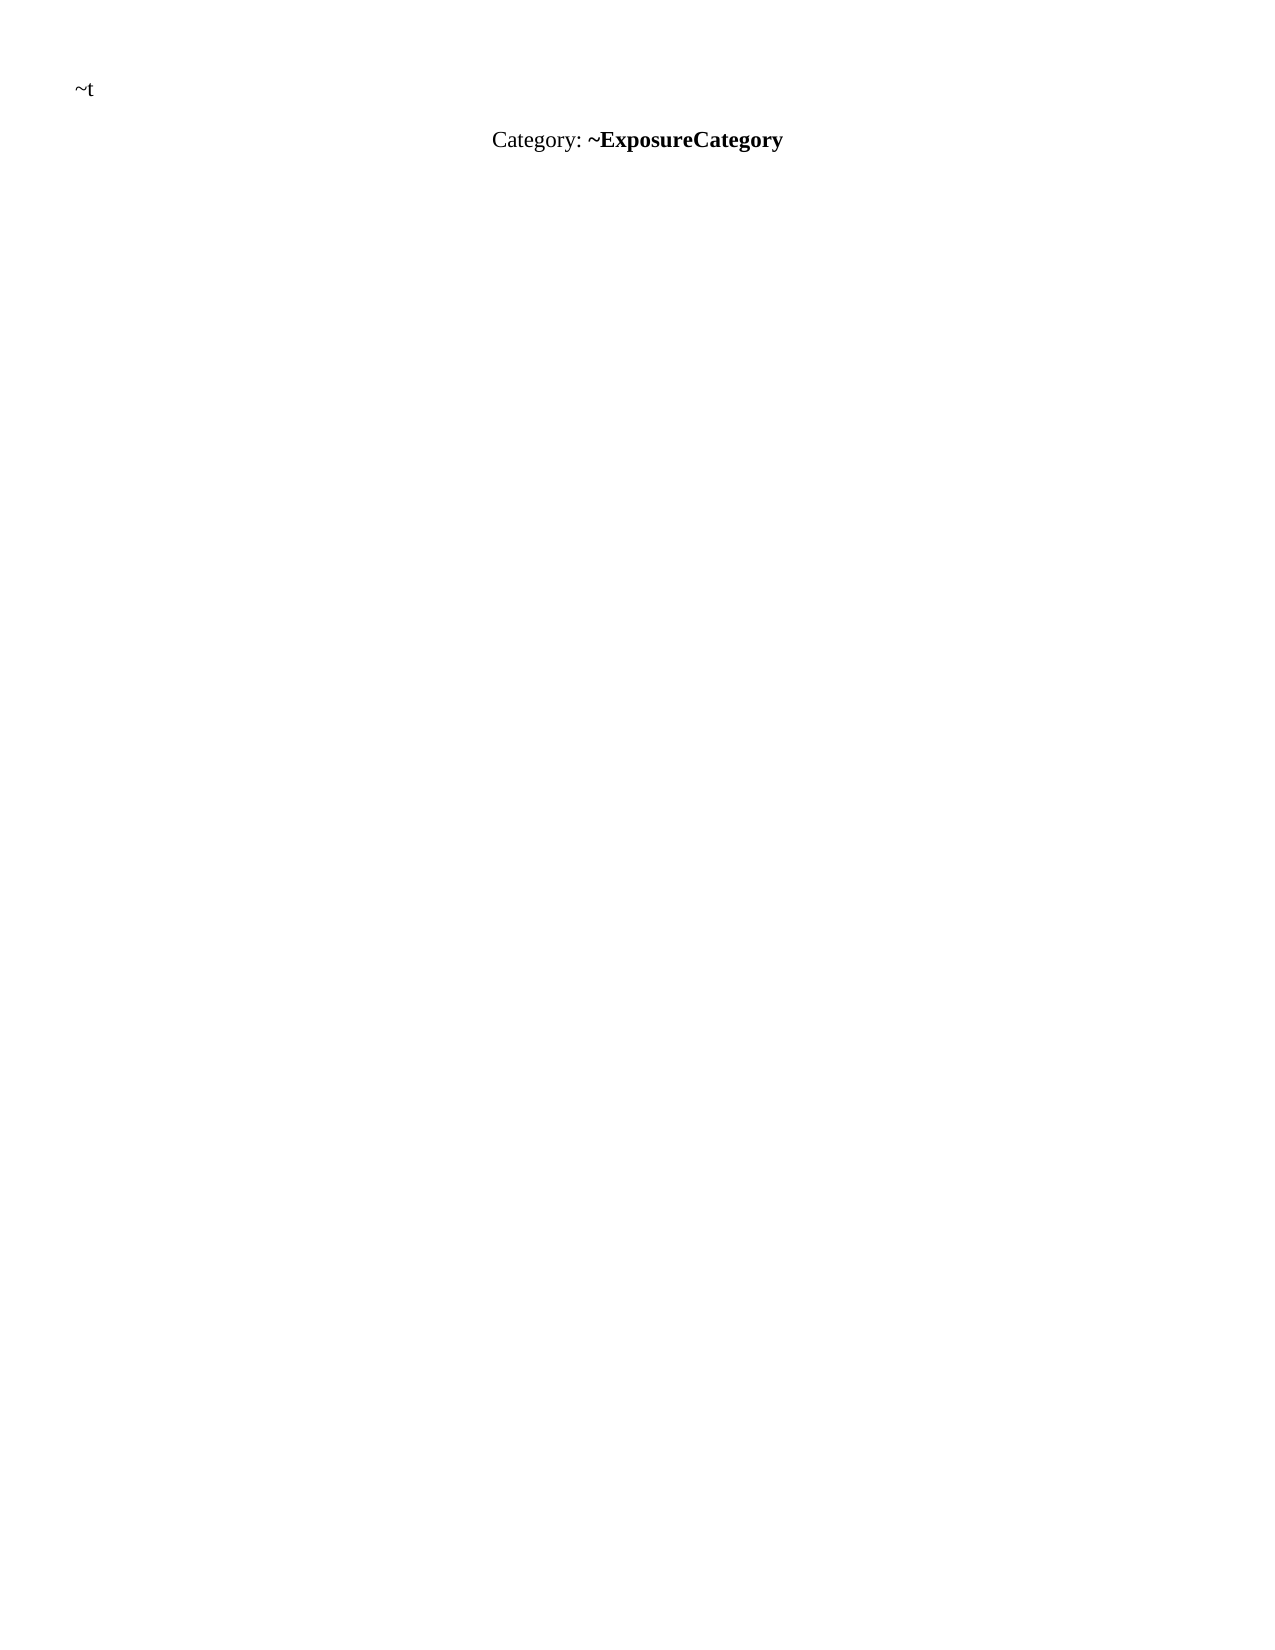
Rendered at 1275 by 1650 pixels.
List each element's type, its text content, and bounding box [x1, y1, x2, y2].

text Category: ~ExposureCategory [75, 126, 1200, 152]
text ~t [75, 75, 1200, 101]
